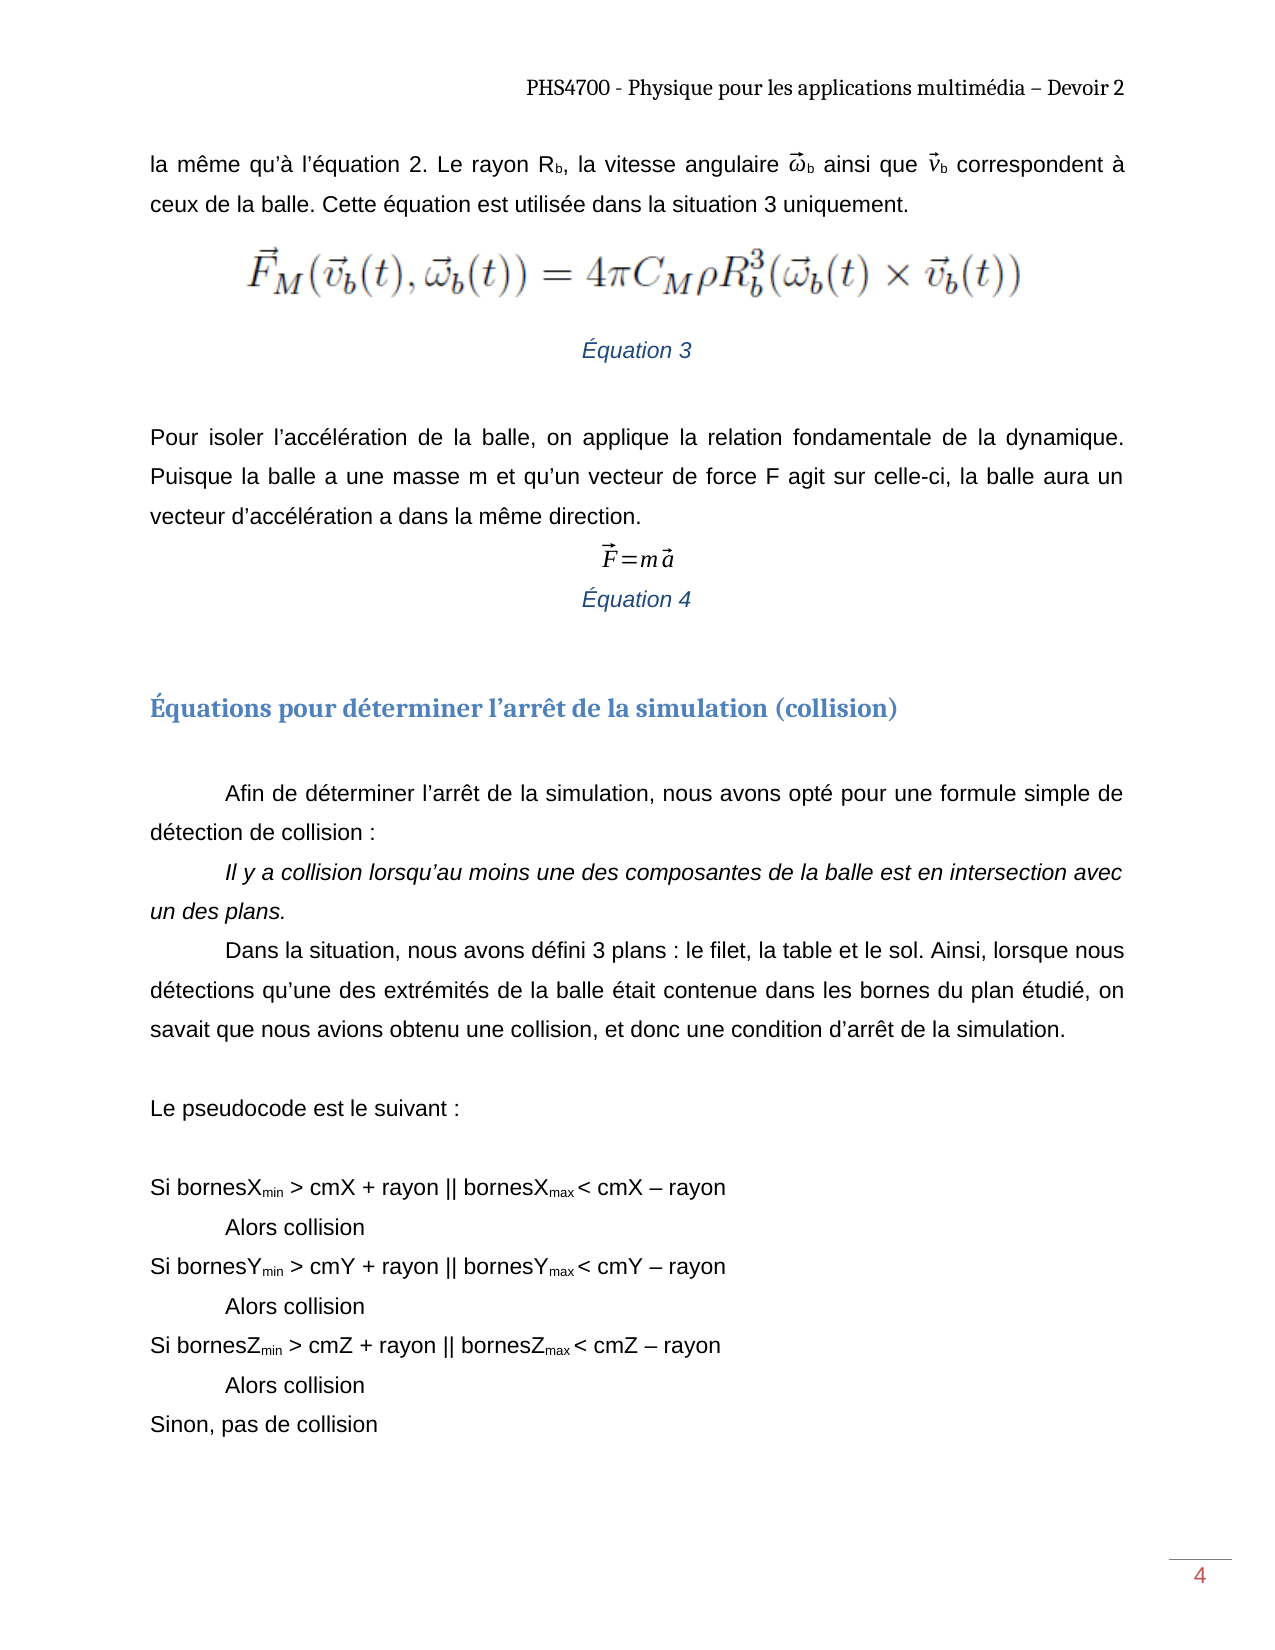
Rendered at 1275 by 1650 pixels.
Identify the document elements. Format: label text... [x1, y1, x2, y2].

text Pour isoler l’accélération de la balle, on applique la relation fondamentale de la dynamique. Puisque la balle a une masse m et qu’un vecteur de force F agit sur celle-ci, la balle aura un vecteur d’accélération a dans la même direction. [150, 424, 1125, 529]
picture [241, 230, 1034, 324]
text Alors collision [150, 1214, 1125, 1240]
text Le pseudocode est le suivant : [150, 1095, 1125, 1122]
text Si bornesXmin > cmX + rayon || bornesXmax < cmX – rayon [150, 1174, 1125, 1201]
text Équation 4 [150, 586, 1125, 612]
text Si bornesYmin > cmY + rayon || bornesYmax < cmY – rayon [150, 1253, 1125, 1279]
text Alors collision [150, 1293, 1125, 1319]
subtitle Équations pour déterminer l’arrêt de la simulation (collision) [150, 693, 1125, 724]
text Si bornesZmin > cmZ + rayon || bornesZmax < cmZ – rayon [150, 1332, 1125, 1358]
text Alors collision [150, 1372, 1125, 1398]
text Afin de déterminer l’arrêt de la simulation, nous avons opté pour une formule simple de détection de collision : [150, 779, 1125, 845]
text Dans la situation, nous avons défini 3 plans : le filet, la table et le sol. Ainsi, lorsque nous détections qu’une des extrémités de la balle était contenue dans les bornes du plan étudié, on savait que nous avions obtenu une collision, et donc une condition d’arrêt de la simulation. [150, 937, 1125, 1043]
text Équation 3 [150, 337, 1125, 363]
text Il y a collision lorsqu’au moins une des composantes de la balle est en intersection avec un des plans. [150, 858, 1125, 924]
text Sinon, pas de collision [150, 1411, 1125, 1437]
